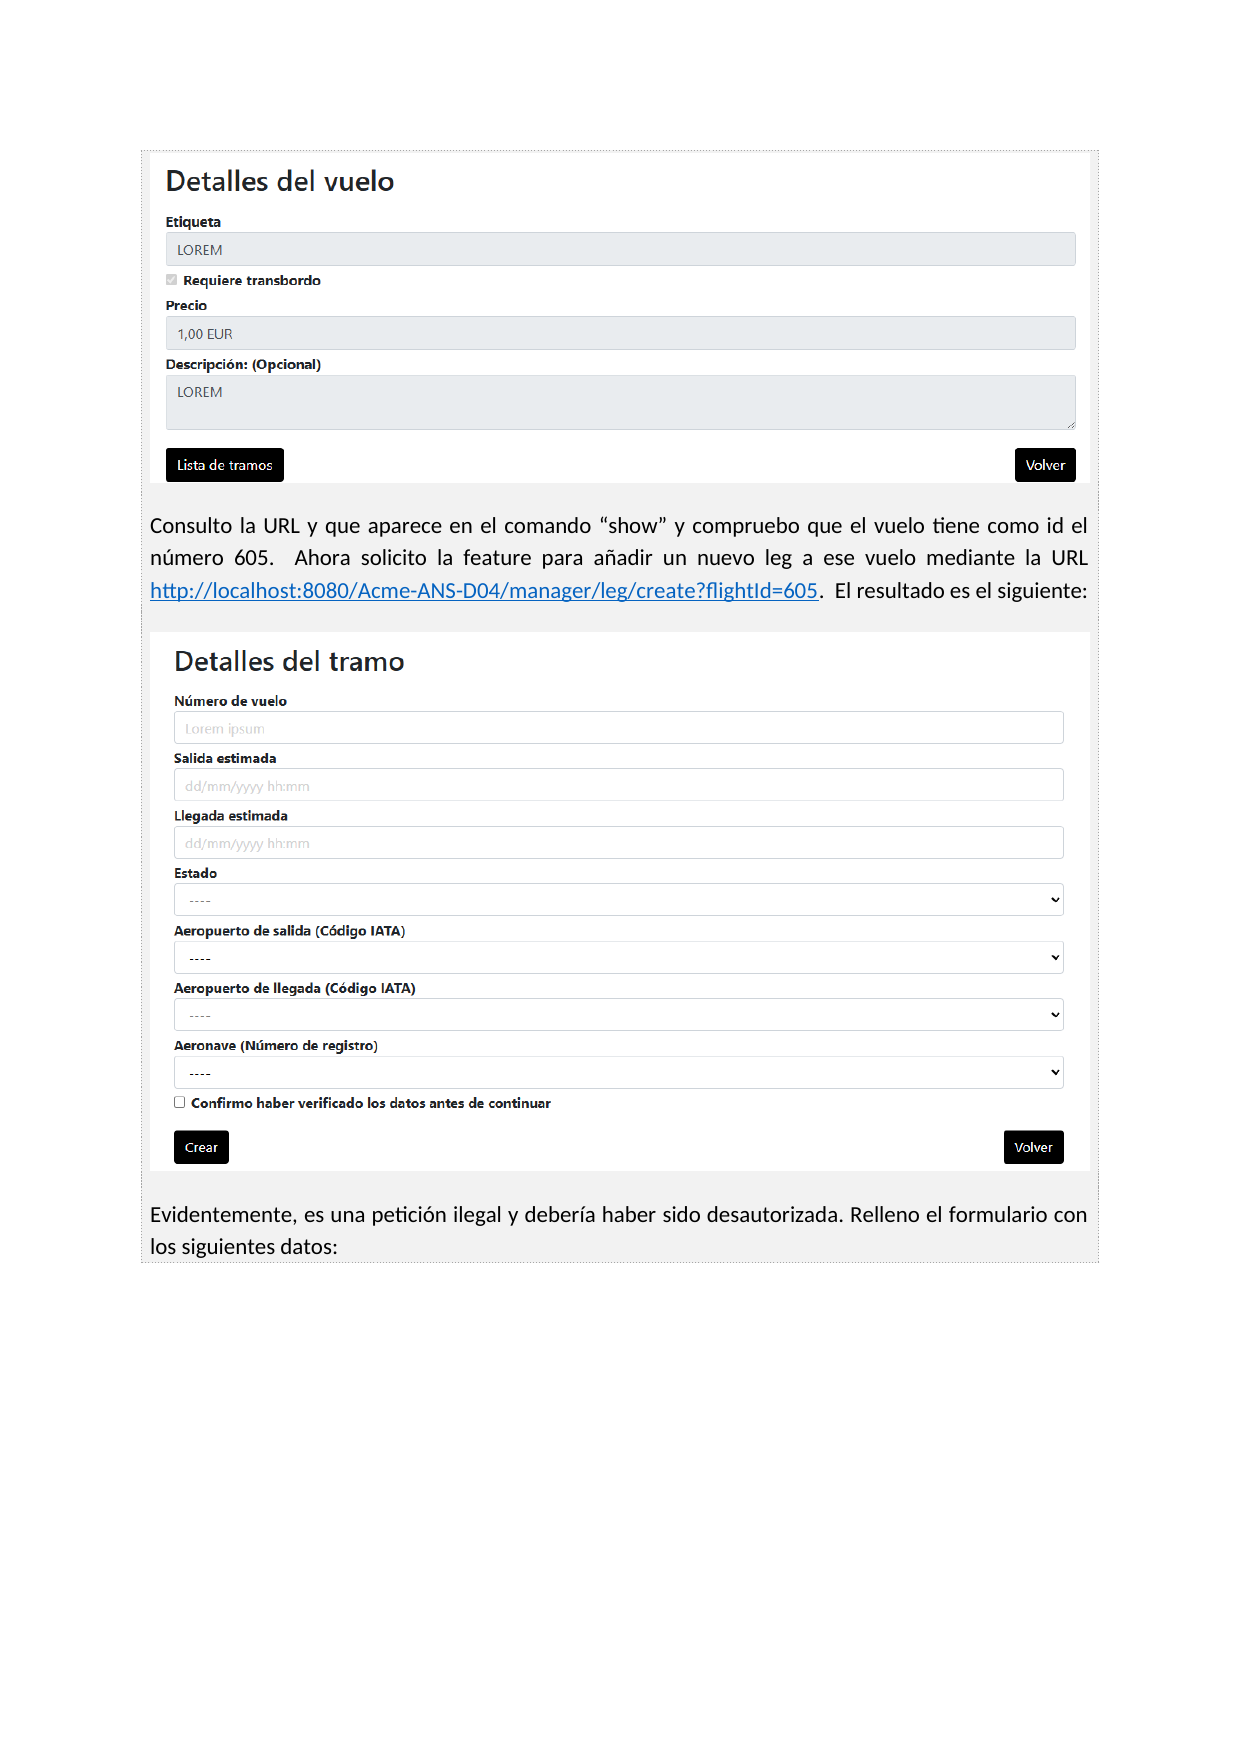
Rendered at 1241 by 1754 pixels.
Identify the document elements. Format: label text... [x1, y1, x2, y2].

text Evidentemente, es una petición ilegal y debería haber sido desautorizada. Relleno el formulario con los siguientes datos: [141, 1197, 1099, 1263]
text Consulto la URL y que aparece en el comando “show” y compruebo que el vuelo tiene como id el número 605. Ahora solicito la feature para añadir un nuevo leg a ese vuelo mediante la URL http://localhost:8080/Acme-ANS-D04/manager/leg/create?flightId=605. El resultado es el siguiente: [141, 508, 1099, 604]
picture [150, 632, 1091, 1171]
picture [150, 153, 1091, 483]
